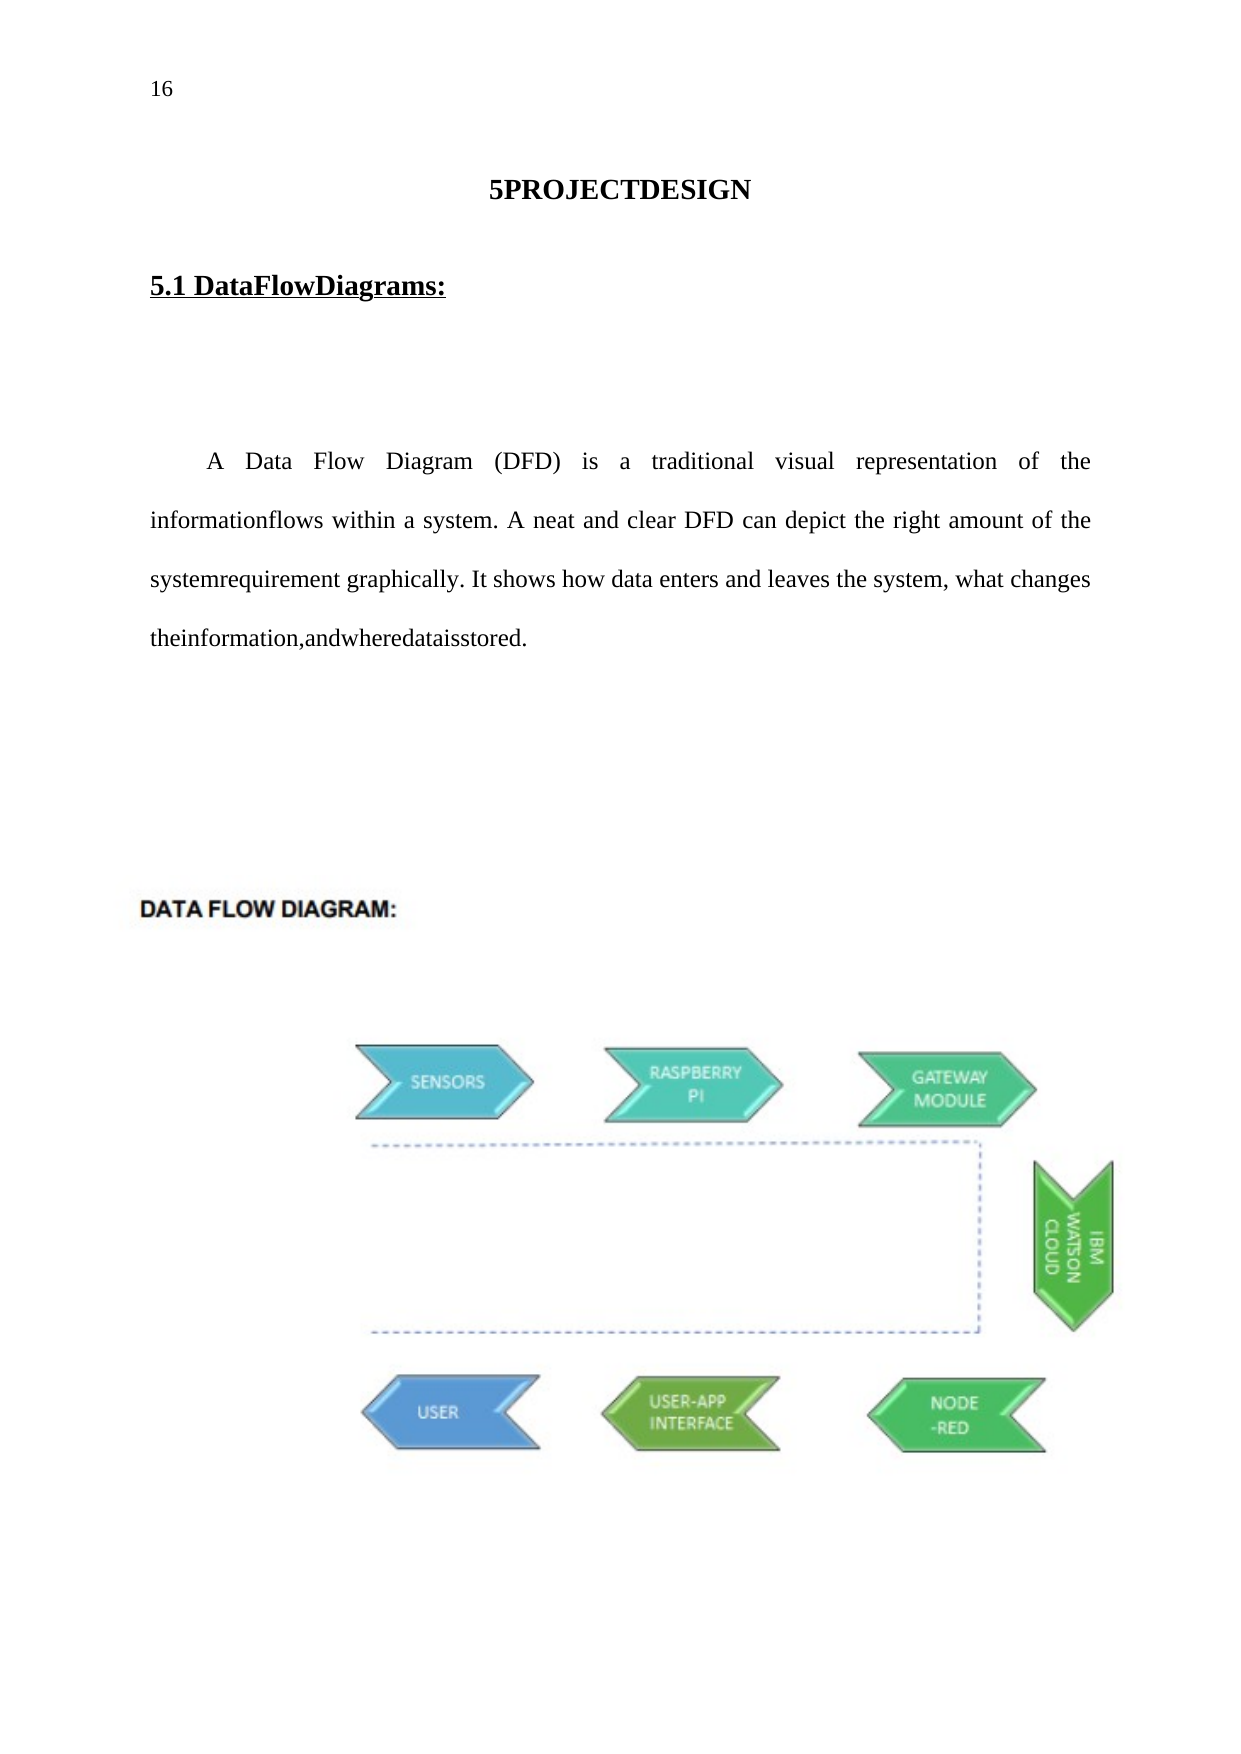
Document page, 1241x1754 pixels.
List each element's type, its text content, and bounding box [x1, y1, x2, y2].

list DataFlowDiagrams: [150, 268, 1190, 301]
picture [89, 875, 1192, 1509]
subtitle 5PROJECTDESIGN [213, 172, 1027, 206]
text A Data Flow Diagram (DFD) is a traditional visual representation of the informationflows within a system. A neat and clear DFD can depict the right amount of the systemrequirement graphically. It shows how data enters and leaves the system, what changes theinformation,andwheredataisstored. [150, 446, 1092, 652]
